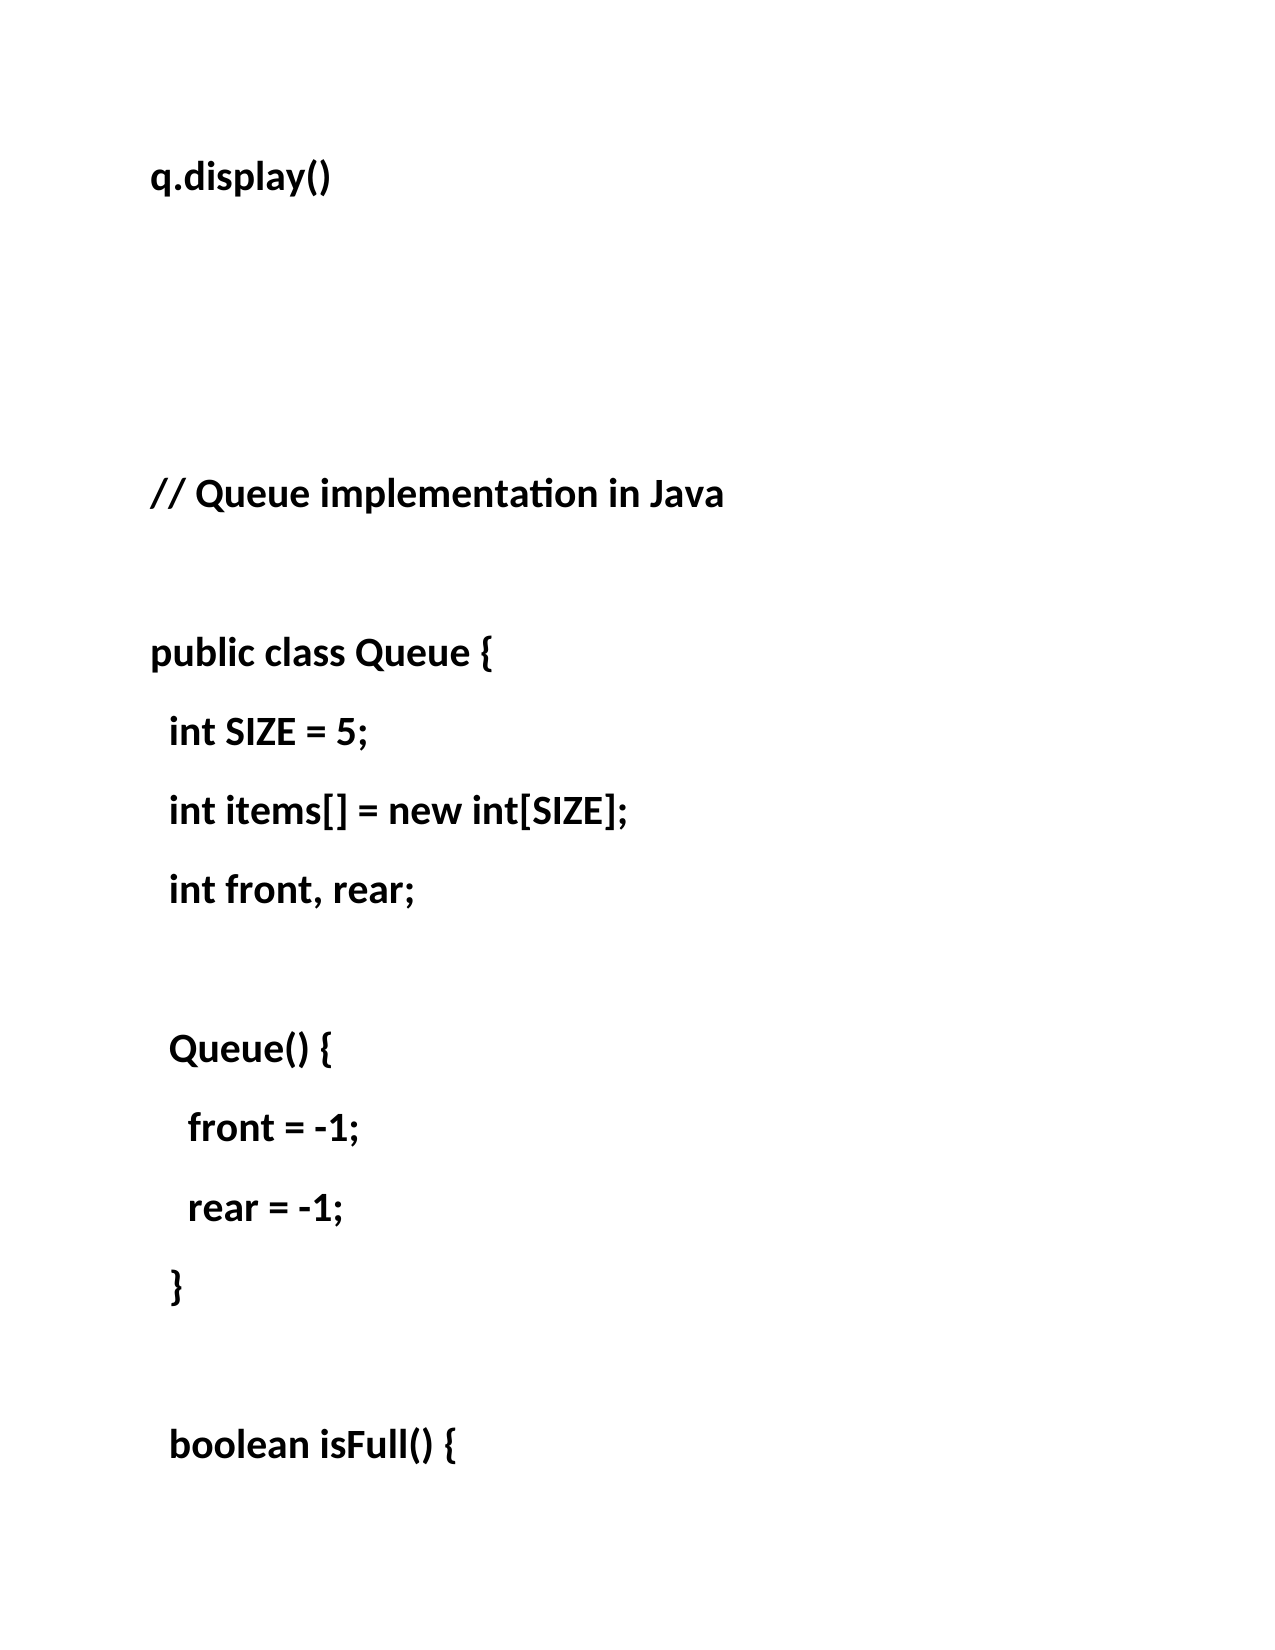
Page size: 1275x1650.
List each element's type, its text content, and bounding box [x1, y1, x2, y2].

text int SIZE = 5; [150, 705, 1125, 756]
text // Queue implementation in Java [150, 467, 1125, 518]
text int front, rear; [150, 863, 1125, 914]
text public class Queue { [150, 626, 1125, 676]
text int items[] = new int[SIZE]; [150, 784, 1125, 835]
text } [150, 1260, 1125, 1311]
text q.display() [150, 150, 1125, 201]
text rear = -1; [150, 1181, 1125, 1231]
text Queue() { [150, 1022, 1125, 1073]
text boolean isFull() { [150, 1418, 1125, 1469]
text front = -1; [150, 1101, 1125, 1152]
